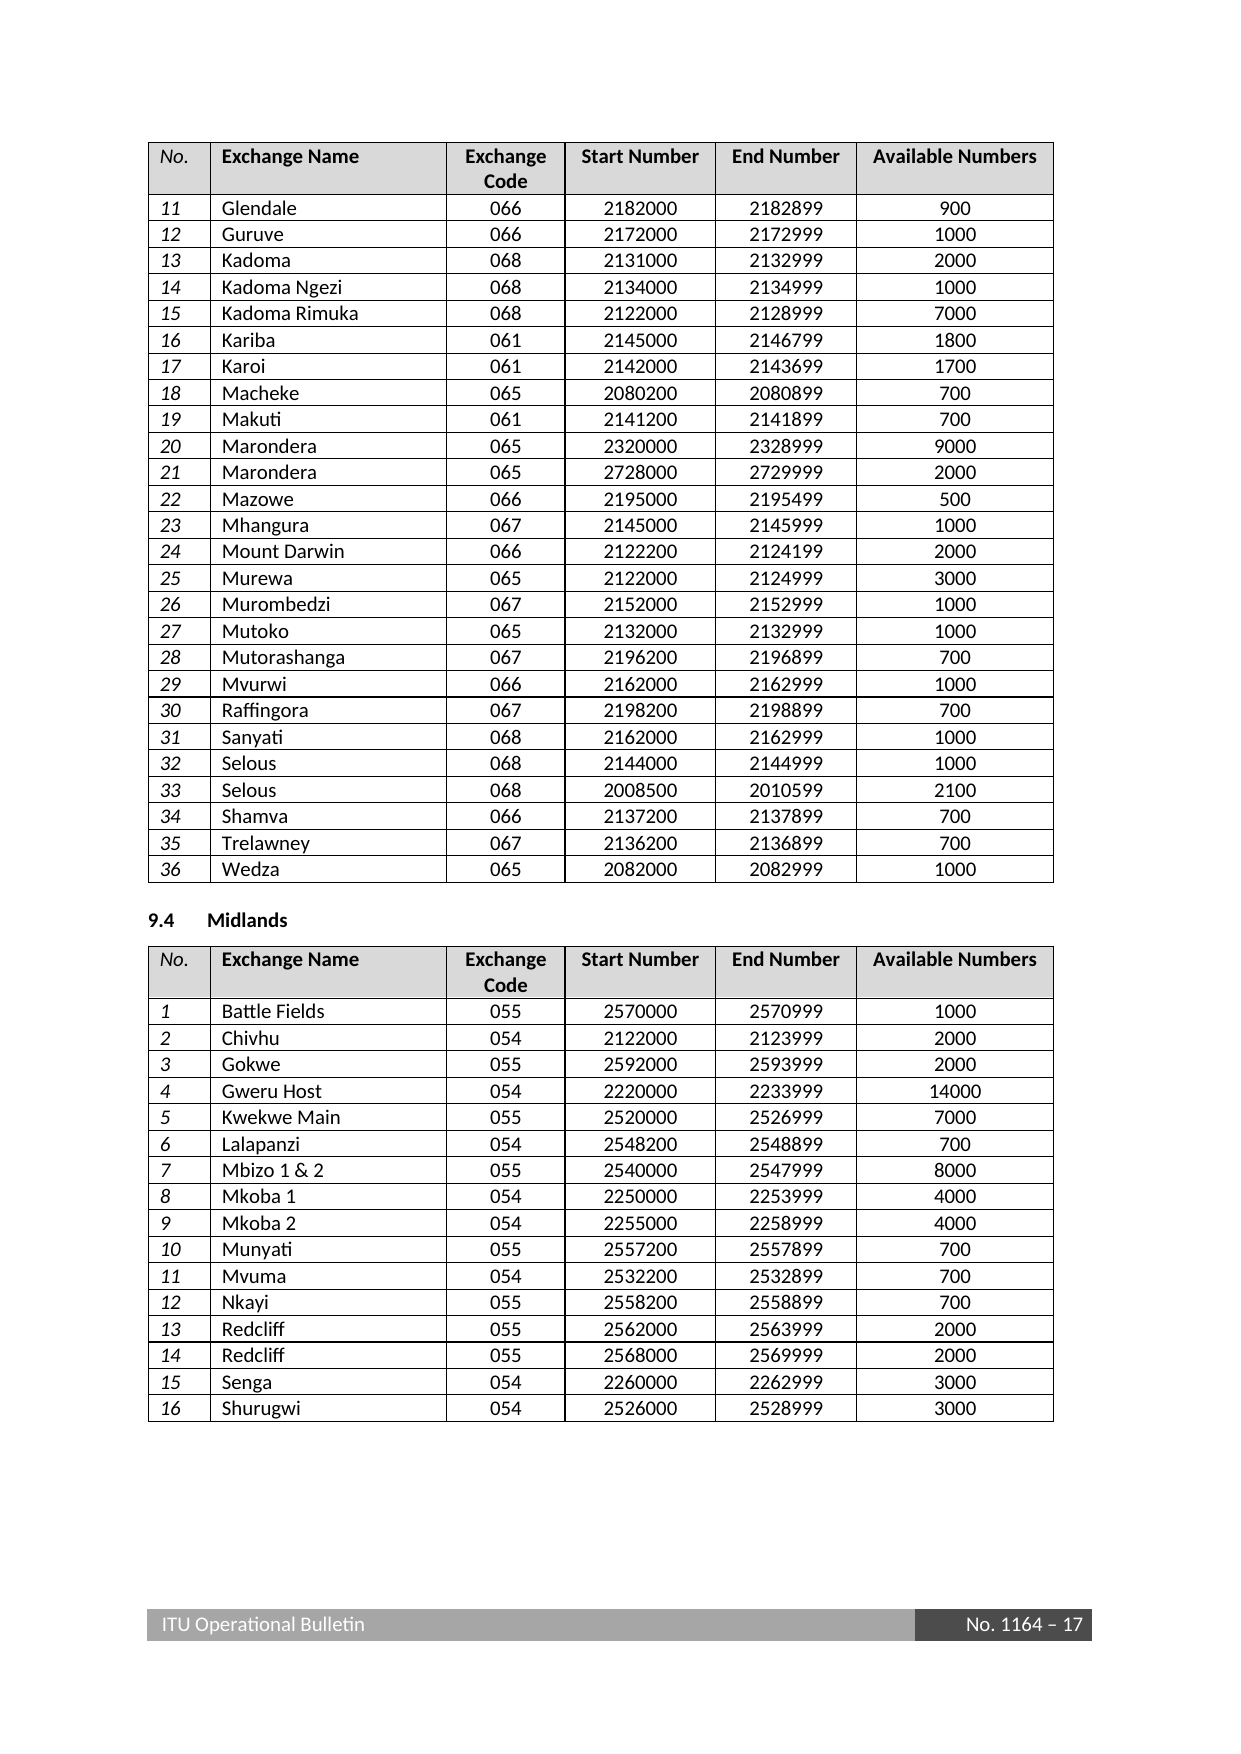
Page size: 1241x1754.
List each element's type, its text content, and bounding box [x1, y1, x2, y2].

table_cell Makuti [211, 406, 446, 432]
table_cell 067 [447, 592, 564, 617]
table_cell 1000 [857, 618, 1053, 643]
table_cell 2124999 [716, 565, 856, 591]
table_cell 12 [149, 1290, 210, 1315]
table_cell 2558899 [716, 1290, 856, 1315]
table_cell 2557200 [566, 1237, 715, 1262]
table_cell 2526000 [566, 1395, 715, 1421]
table_cell Gweru Host [211, 1078, 446, 1103]
table_cell 2557899 [716, 1237, 856, 1262]
table_cell 2328999 [716, 433, 856, 458]
table_cell 19 [149, 406, 210, 432]
table_cell 3 [149, 1051, 210, 1077]
table_cell 061 [447, 354, 564, 379]
table_cell Murewa [211, 565, 446, 591]
table_cell 2526999 [716, 1104, 856, 1130]
table_cell Selous [211, 777, 446, 802]
table_cell 4000 [857, 1210, 1053, 1236]
table_cell 2250000 [566, 1184, 715, 1209]
table_cell 700 [857, 698, 1053, 723]
table_cell 2143699 [716, 354, 856, 379]
table_cell 2532899 [716, 1263, 856, 1288]
table_cell 2162999 [716, 671, 856, 696]
table_cell Redcliff [211, 1316, 446, 1341]
table_cell 065 [447, 856, 564, 882]
table_cell 2520000 [566, 1104, 715, 1130]
table_header End Number [716, 143, 856, 194]
table_cell Kariba [211, 327, 446, 352]
table_cell 2000 [857, 459, 1053, 485]
table_cell 8 [149, 1184, 210, 1209]
table_cell 2123999 [716, 1025, 856, 1050]
table_cell 700 [857, 380, 1053, 405]
table_cell 2570000 [566, 999, 715, 1024]
table_cell Shurugwi [211, 1395, 446, 1421]
table_cell 068 [447, 750, 564, 776]
table_cell 24 [149, 539, 210, 564]
table_cell 4 [149, 1078, 210, 1103]
table_cell 700 [857, 1263, 1053, 1288]
table_cell 065 [447, 565, 564, 591]
table_cell Shamva [211, 803, 446, 829]
table_cell Marondera [211, 433, 446, 458]
table_cell 10 [149, 1237, 210, 1262]
table_cell 054 [447, 1369, 564, 1394]
table_cell 2134000 [566, 274, 715, 299]
table_cell 2592000 [566, 1051, 715, 1077]
table_cell 13 [149, 248, 210, 273]
table_cell 700 [857, 803, 1053, 829]
table_cell 1000 [857, 724, 1053, 749]
table_cell 20 [149, 433, 210, 458]
table_cell 066 [447, 221, 564, 247]
table_cell 2195000 [566, 486, 715, 511]
table_header No. [149, 143, 210, 194]
table_cell 2528999 [716, 1395, 856, 1421]
table_header Start Number [566, 143, 715, 194]
table_cell 2146799 [716, 327, 856, 352]
table_cell 068 [447, 274, 564, 299]
table_cell 2080899 [716, 380, 856, 405]
table_header Exchange Code [447, 947, 564, 997]
table_cell 067 [447, 698, 564, 723]
table_cell Kadoma Ngezi [211, 274, 446, 299]
table_cell Mhangura [211, 512, 446, 538]
table_cell 2122000 [566, 1025, 715, 1050]
table_cell 17 [149, 354, 210, 379]
table_cell 2000 [857, 248, 1053, 273]
table_cell 2137899 [716, 803, 856, 829]
table_cell 700 [857, 1237, 1053, 1262]
table_cell 2141899 [716, 406, 856, 432]
table_cell 054 [447, 1395, 564, 1421]
table_cell 054 [447, 1184, 564, 1209]
table_cell Senga [211, 1369, 446, 1394]
table_cell Murombedzi [211, 592, 446, 617]
table_cell 1000 [857, 274, 1053, 299]
table_cell 2569999 [716, 1343, 856, 1368]
table_cell 2144999 [716, 750, 856, 776]
table_cell 11 [149, 195, 210, 220]
table_cell 2141200 [566, 406, 715, 432]
table_cell Glendale [211, 195, 446, 220]
table_cell 066 [447, 671, 564, 696]
table_cell 1000 [857, 592, 1053, 617]
table_cell Wedza [211, 856, 446, 882]
table_cell 34 [149, 803, 210, 829]
table_cell 2548200 [566, 1131, 715, 1156]
table_cell 2132000 [566, 618, 715, 643]
table_cell 2162000 [566, 671, 715, 696]
table_cell 055 [447, 1157, 564, 1183]
table_cell 055 [447, 1104, 564, 1130]
table_cell 2000 [857, 1316, 1053, 1341]
table_cell 700 [857, 406, 1053, 432]
table_cell 2142000 [566, 354, 715, 379]
table_cell 2122200 [566, 539, 715, 564]
table_cell 700 [857, 1131, 1053, 1156]
table_cell 067 [447, 830, 564, 855]
table_cell 2145000 [566, 512, 715, 538]
table_cell 068 [447, 724, 564, 749]
table_cell 3000 [857, 1395, 1053, 1421]
table_cell 2532200 [566, 1263, 715, 1288]
table_cell 700 [857, 830, 1053, 855]
table_cell 2540000 [566, 1157, 715, 1183]
table_cell 900 [857, 195, 1053, 220]
table_cell Mbizo 1 & 2 [211, 1157, 446, 1183]
table_cell 2128999 [716, 301, 856, 326]
table_cell 2198899 [716, 698, 856, 723]
table_cell 2220000 [566, 1078, 715, 1103]
table_cell Mvuma [211, 1263, 446, 1288]
table_cell 2122000 [566, 565, 715, 591]
table_cell 1700 [857, 354, 1053, 379]
table_cell Marondera [211, 459, 446, 485]
table_cell 7 [149, 1157, 210, 1183]
table_cell 2136200 [566, 830, 715, 855]
table_cell 055 [447, 1051, 564, 1077]
table_cell 2233999 [716, 1078, 856, 1103]
table_cell 700 [857, 1290, 1053, 1315]
table_cell 15 [149, 301, 210, 326]
table_cell 2258999 [716, 1210, 856, 1236]
table_cell Mutorashanga [211, 645, 446, 670]
table_cell 22 [149, 486, 210, 511]
table_cell 2132999 [716, 248, 856, 273]
table_cell 2 [149, 1025, 210, 1050]
table_cell 9000 [857, 433, 1053, 458]
table_cell 14000 [857, 1078, 1053, 1103]
table_cell 2134999 [716, 274, 856, 299]
table_cell Mutoko [211, 618, 446, 643]
table_cell 2100 [857, 777, 1053, 802]
table_cell 2562000 [566, 1316, 715, 1341]
table_cell 2320000 [566, 433, 715, 458]
table_cell Guruve [211, 221, 446, 247]
table_cell Redcliff [211, 1343, 446, 1368]
table_cell 2548899 [716, 1131, 856, 1156]
table_cell 18 [149, 380, 210, 405]
table_cell 9 [149, 1210, 210, 1236]
table_cell 2122000 [566, 301, 715, 326]
text 9.4 Midlands [148, 908, 1092, 933]
table_cell 054 [447, 1263, 564, 1288]
table_cell 068 [447, 777, 564, 802]
table_header End Number [716, 947, 856, 997]
table_cell 2198200 [566, 698, 715, 723]
table_cell 054 [447, 1078, 564, 1103]
table_cell 054 [447, 1131, 564, 1156]
table_cell Selous [211, 750, 446, 776]
table_cell 2162999 [716, 724, 856, 749]
table_cell 21 [149, 459, 210, 485]
table_cell Raffingora [211, 698, 446, 723]
table_cell 2547999 [716, 1157, 856, 1183]
table_cell 2563999 [716, 1316, 856, 1341]
table_cell 2000 [857, 1343, 1053, 1368]
table_cell Mkoba 2 [211, 1210, 446, 1236]
table_header Exchange Name [211, 947, 446, 997]
table_cell 5 [149, 1104, 210, 1130]
table_cell 2182899 [716, 195, 856, 220]
table_cell 29 [149, 671, 210, 696]
table_cell 067 [447, 645, 564, 670]
table_cell 065 [447, 380, 564, 405]
table_cell 32 [149, 750, 210, 776]
table_cell 055 [447, 999, 564, 1024]
table_cell 054 [447, 1025, 564, 1050]
table_cell 35 [149, 830, 210, 855]
table_cell 055 [447, 1343, 564, 1368]
table_cell Gokwe [211, 1051, 446, 1077]
table_cell Munyati [211, 1237, 446, 1262]
table_cell 33 [149, 777, 210, 802]
table_cell 2008500 [566, 777, 715, 802]
table_cell 2253999 [716, 1184, 856, 1209]
table_cell 1800 [857, 327, 1053, 352]
table_cell 700 [857, 645, 1053, 670]
table_cell 2152000 [566, 592, 715, 617]
table_cell 25 [149, 565, 210, 591]
table_cell 2162000 [566, 724, 715, 749]
table_cell 14 [149, 1343, 210, 1368]
table_cell 2082000 [566, 856, 715, 882]
table_cell 054 [447, 1210, 564, 1236]
table_cell 2728000 [566, 459, 715, 485]
table_cell 2262999 [716, 1369, 856, 1394]
table_cell 061 [447, 406, 564, 432]
table_cell 2145999 [716, 512, 856, 538]
table_header Exchange Code [447, 143, 564, 194]
table_cell 2152999 [716, 592, 856, 617]
table_cell 2136899 [716, 830, 856, 855]
table_cell 2568000 [566, 1343, 715, 1368]
table_cell 055 [447, 1237, 564, 1262]
table_cell 15 [149, 1369, 210, 1394]
table_cell 065 [447, 459, 564, 485]
table_cell 2196200 [566, 645, 715, 670]
table_cell 2260000 [566, 1369, 715, 1394]
table_header Exchange Name [211, 143, 446, 194]
table_cell 23 [149, 512, 210, 538]
table_cell Lalapanzi [211, 1131, 446, 1156]
table_cell 27 [149, 618, 210, 643]
table_cell 2000 [857, 539, 1053, 564]
table_cell Macheke [211, 380, 446, 405]
table_cell 055 [447, 1316, 564, 1341]
table_cell 2000 [857, 1025, 1053, 1050]
table_header Available Numbers [857, 947, 1053, 997]
table_cell 1000 [857, 999, 1053, 1024]
table_cell 31 [149, 724, 210, 749]
table_cell 061 [447, 327, 564, 352]
table_header Available Numbers [857, 143, 1053, 194]
table_cell 066 [447, 803, 564, 829]
table_cell 1000 [857, 856, 1053, 882]
table_cell 2570999 [716, 999, 856, 1024]
table_cell 28 [149, 645, 210, 670]
table_cell 6 [149, 1131, 210, 1156]
table_cell Mvurwi [211, 671, 446, 696]
table_cell Mount Darwin [211, 539, 446, 564]
table_cell 14 [149, 274, 210, 299]
table_cell 068 [447, 248, 564, 273]
table_cell 1000 [857, 750, 1053, 776]
table_cell 11 [149, 1263, 210, 1288]
table_cell 2080200 [566, 380, 715, 405]
table_cell 2172000 [566, 221, 715, 247]
table_cell 2000 [857, 1051, 1053, 1077]
table_cell 2195499 [716, 486, 856, 511]
table_cell 500 [857, 486, 1053, 511]
table_header Start Number [566, 947, 715, 997]
table_cell 2132999 [716, 618, 856, 643]
table_cell 3000 [857, 1369, 1053, 1394]
table_cell 1000 [857, 512, 1053, 538]
table_cell 055 [447, 1290, 564, 1315]
table_cell Battle Fields [211, 999, 446, 1024]
table_cell Chivhu [211, 1025, 446, 1050]
table_cell 4000 [857, 1184, 1053, 1209]
table_cell 3000 [857, 565, 1053, 591]
table_cell 2010599 [716, 777, 856, 802]
table_cell 12 [149, 221, 210, 247]
table_cell 8000 [857, 1157, 1053, 1183]
table_cell 1 [149, 999, 210, 1024]
table_cell 066 [447, 486, 564, 511]
table_cell 067 [447, 512, 564, 538]
table_cell 066 [447, 539, 564, 564]
table_cell 1000 [857, 221, 1053, 247]
table_cell 2137200 [566, 803, 715, 829]
table_cell 2593999 [716, 1051, 856, 1077]
table_cell 2124199 [716, 539, 856, 564]
table_cell 2729999 [716, 459, 856, 485]
table_cell Kadoma [211, 248, 446, 273]
table_cell 2182000 [566, 195, 715, 220]
table_cell 068 [447, 301, 564, 326]
table_cell 065 [447, 618, 564, 643]
table_cell 30 [149, 698, 210, 723]
table_cell Kadoma Rimuka [211, 301, 446, 326]
table_cell Mazowe [211, 486, 446, 511]
table_cell 066 [447, 195, 564, 220]
table_cell 36 [149, 856, 210, 882]
table_cell 16 [149, 1395, 210, 1421]
table_cell 26 [149, 592, 210, 617]
table_cell Karoi [211, 354, 446, 379]
table_cell 2172999 [716, 221, 856, 247]
table_cell 2255000 [566, 1210, 715, 1236]
table_cell 2558200 [566, 1290, 715, 1315]
table_cell Mkoba 1 [211, 1184, 446, 1209]
table_cell 7000 [857, 301, 1053, 326]
table_cell Kwekwe Main [211, 1104, 446, 1130]
table_cell 2131000 [566, 248, 715, 273]
table_cell 2196899 [716, 645, 856, 670]
table_cell 2082999 [716, 856, 856, 882]
table_cell 2144000 [566, 750, 715, 776]
table_header No. [149, 947, 210, 997]
table_cell 7000 [857, 1104, 1053, 1130]
table_cell 1000 [857, 671, 1053, 696]
table_cell Trelawney [211, 830, 446, 855]
table_cell 13 [149, 1316, 210, 1341]
table_cell Sanyati [211, 724, 446, 749]
table_cell 2145000 [566, 327, 715, 352]
table_cell 16 [149, 327, 210, 352]
table_cell 065 [447, 433, 564, 458]
table_cell Nkayi [211, 1290, 446, 1315]
